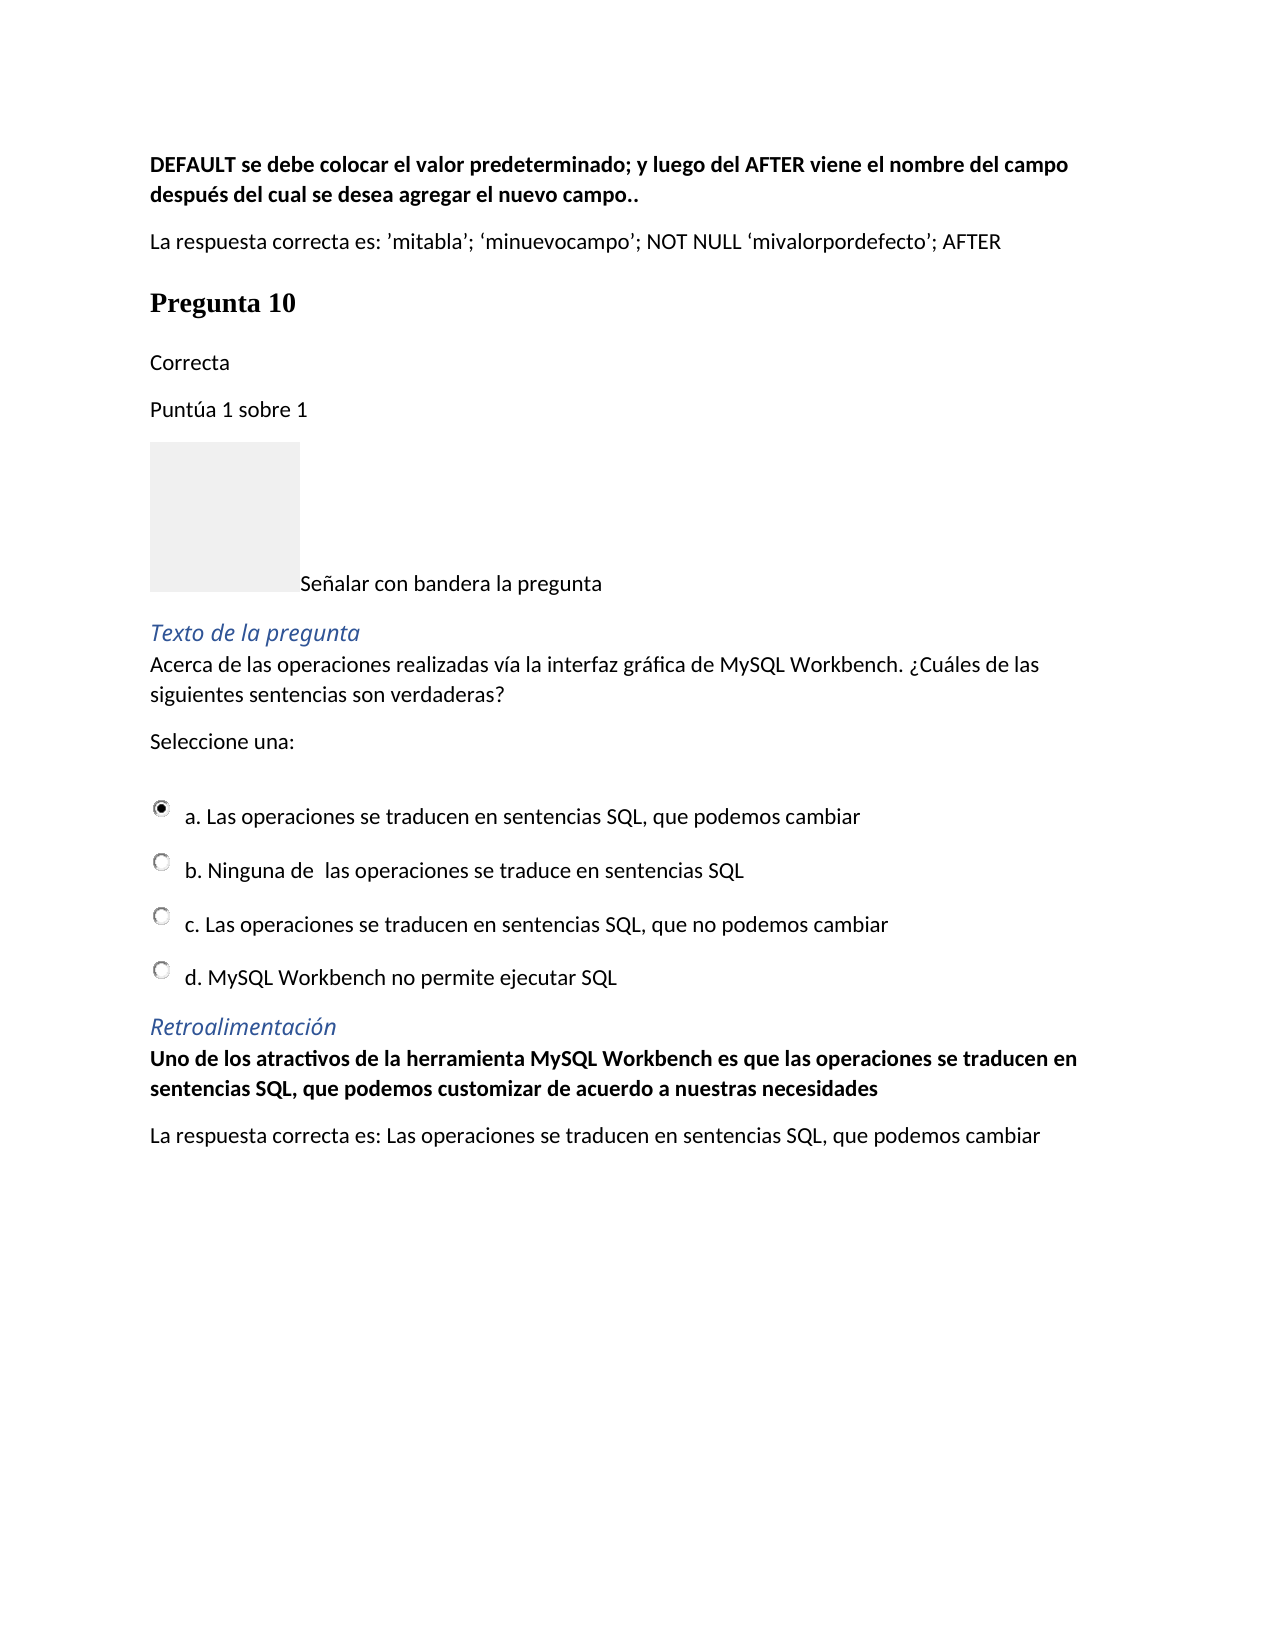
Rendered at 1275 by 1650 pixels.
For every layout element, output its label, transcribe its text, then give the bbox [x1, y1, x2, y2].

text d. MySQL Workbench no permite ejecutar SQL [150, 957, 1125, 992]
subtitle Retroalimentación [150, 1010, 1125, 1042]
subtitle Pregunta 10 [150, 286, 1125, 319]
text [150, 150, 1125, 208]
subtitle Texto de la pregunta [150, 616, 1125, 648]
text Uno de los atractivos de la herramienta MySQL Workbench es que las operaciones se traducen en sentencias SQL, que podemos customizar de acuerdo a nuestras necesidades [150, 1044, 1125, 1102]
text Puntúa 1 sobre 1 [150, 395, 1125, 423]
text Señalar con bandera la pregunta [150, 442, 1125, 598]
text b. Ninguna de las operaciones se traduce en sentencias SQL [150, 849, 1125, 884]
text La respuesta correcta es: Las operaciones se traducen en sentencias SQL, que podemos cambiar [150, 1121, 1125, 1149]
text Correcta [150, 348, 1125, 376]
text a. Las operaciones se traducen en sentencias SQL, que podemos cambiar [150, 774, 1125, 830]
text c. Las operaciones se traducen en sentencias SQL, que no podemos cambiar [150, 903, 1125, 938]
text La respuesta correcta es: ’mitabla’; ‘minuevocampo’; NOT NULL ‘mivalorpordefecto’; AFTER [150, 227, 1125, 255]
text Acerca de las operaciones realizadas vía la interfaz gráfica de MySQL Workbench. ¿Cuáles de las siguientes sentencias son verdaderas? [150, 650, 1125, 708]
text Seleccione una: [150, 727, 1125, 755]
